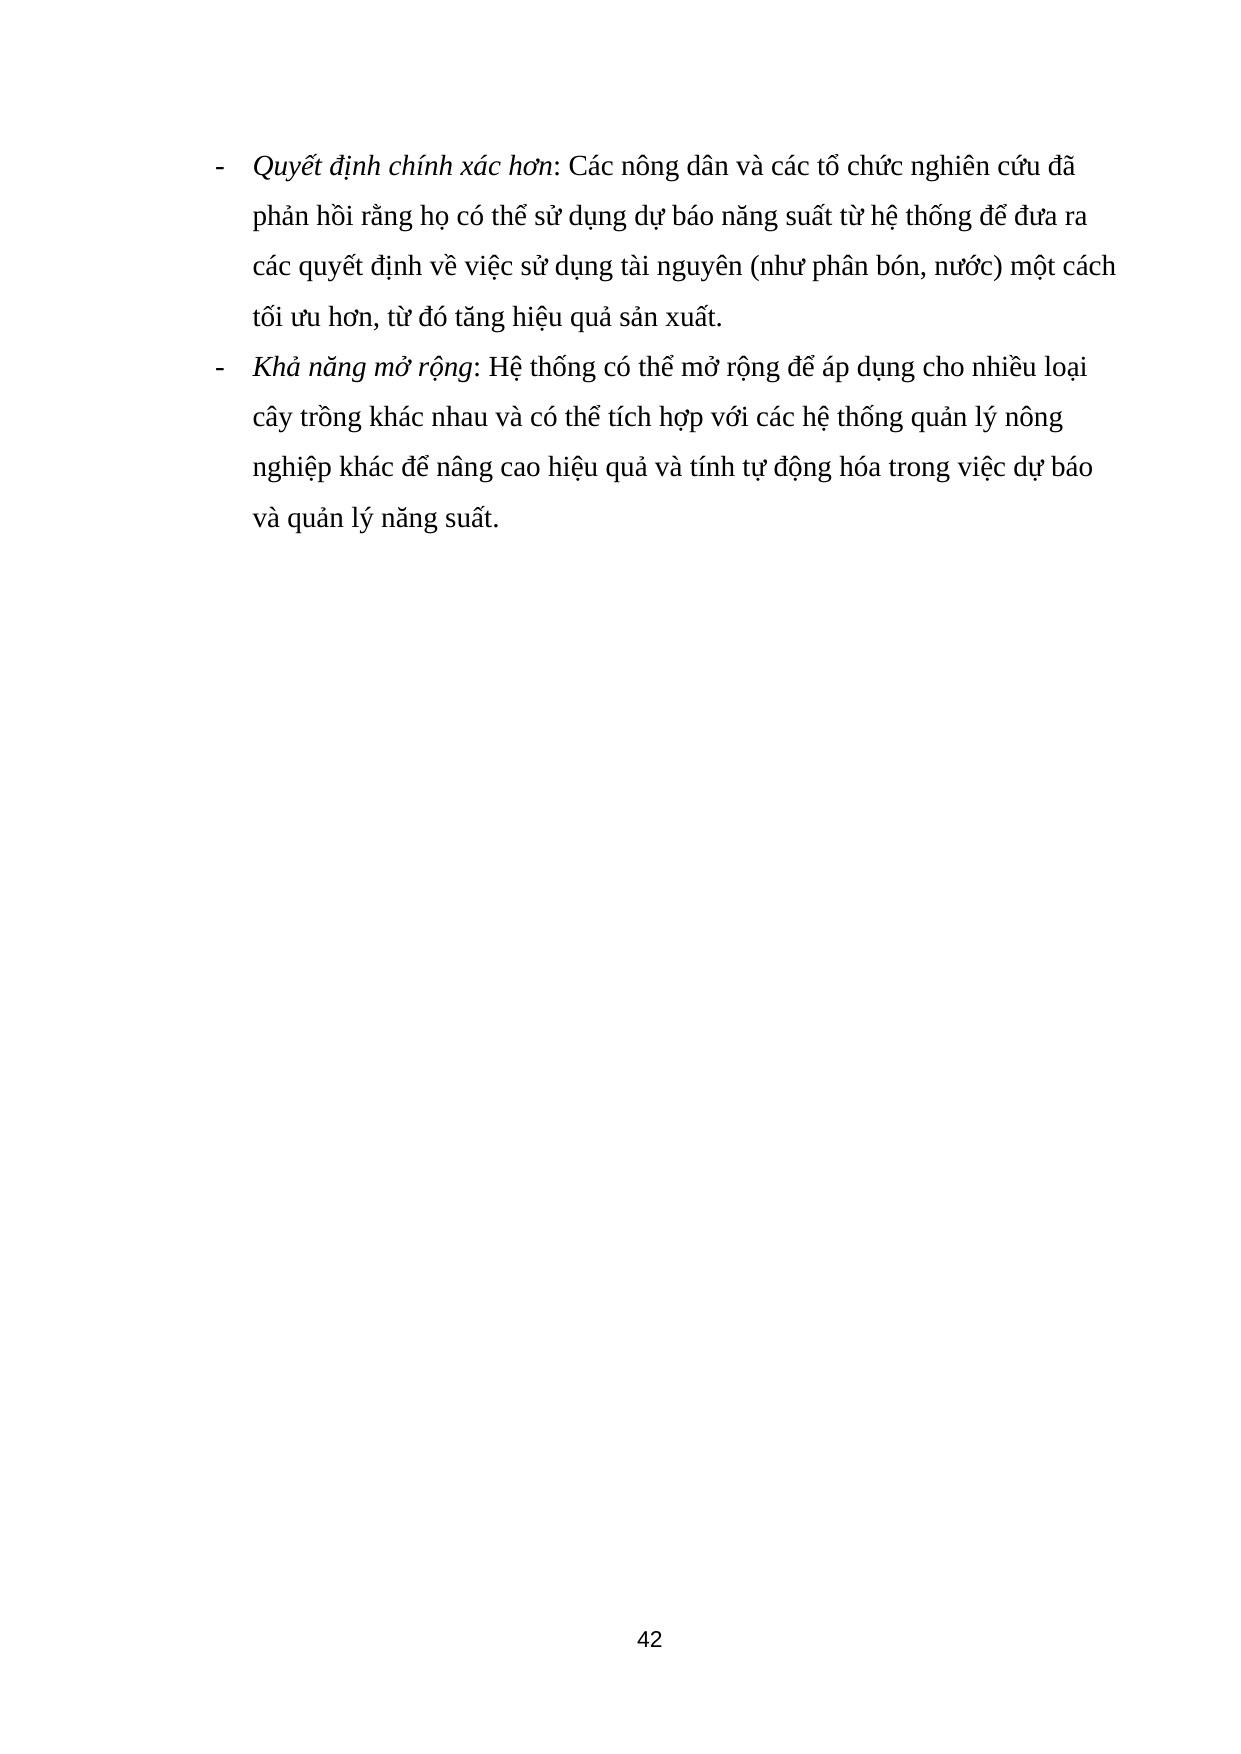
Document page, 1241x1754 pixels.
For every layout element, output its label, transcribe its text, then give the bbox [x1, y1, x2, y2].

list Quyết định chính xác hơn: Các nông dân và các tổ chức nghiên cứu đã phản hồi rằng họ có thể sử dụng dự báo năng suất từ hệ thống để đưa ra các quyết định về việc sử dụng tài nguyên (như phân bón, nước) một cách tối ưu hơn, từ đó tăng hiệu quả sản xuất. [215, 148, 1122, 332]
list Khả năng mở rộng: Hệ thống có thể mở rộng để áp dụng cho nhiều loại cây trồng khác nhau và có thể tích hợp với các hệ thống quản lý nông nghiệp khác để nâng cao hiệu quả và tính tự động hóa trong việc dự báo và quản lý năng suất. [215, 349, 1122, 533]
